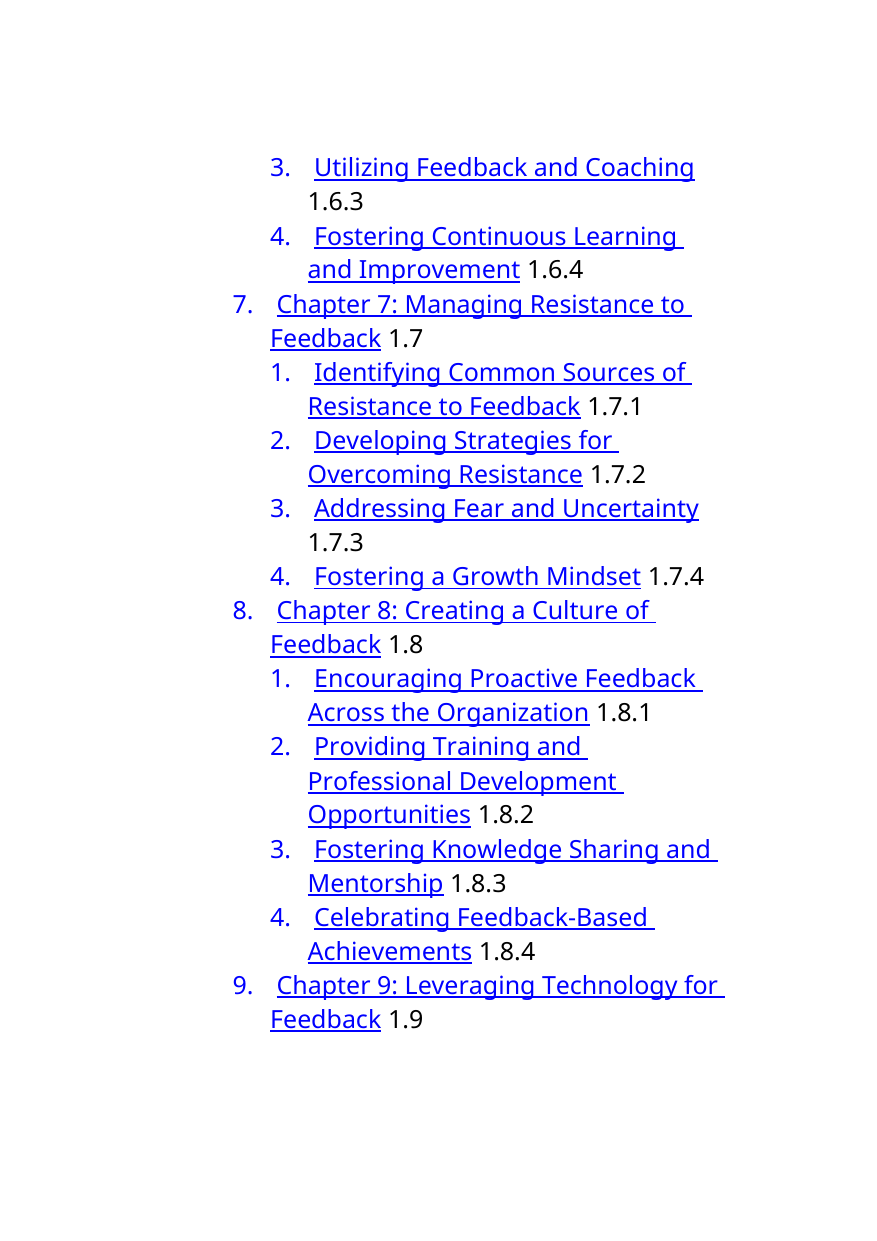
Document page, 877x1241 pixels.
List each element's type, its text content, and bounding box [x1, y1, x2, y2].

list Addressing Fear and Uncertainty 1.7.3 [270, 491, 727, 559]
list Providing Training and Professional Development Opportunities 1.8.2 [270, 729, 727, 831]
list Utilizing Feedback and Coaching 1.6.3 [270, 150, 727, 218]
list Celebrating Feedback-Based Achievements 1.8.4 [270, 899, 727, 967]
list Chapter 9: Leveraging Technology for Feedback 1.9 [232, 967, 727, 1036]
list Developing Strategies for Overcoming Resistance 1.7.2 [270, 422, 727, 491]
list Fostering Continuous Learning and Improvement 1.6.4 [270, 218, 727, 286]
list Identifying Common Sources of Resistance to Feedback 1.7.1 [270, 354, 727, 422]
list Chapter 7: Managing Resistance to Feedback 1.7 [232, 286, 727, 354]
list Fostering Knowledge Sharing and Mentorship 1.8.3 [270, 831, 727, 899]
list Encouraging Proactive Feedback Across the Organization 1.8.1 [270, 661, 727, 729]
list Chapter 8: Creating a Culture of Feedback 1.8 [232, 593, 727, 661]
list Fostering a Growth Mindset 1.7.4 [270, 559, 727, 593]
